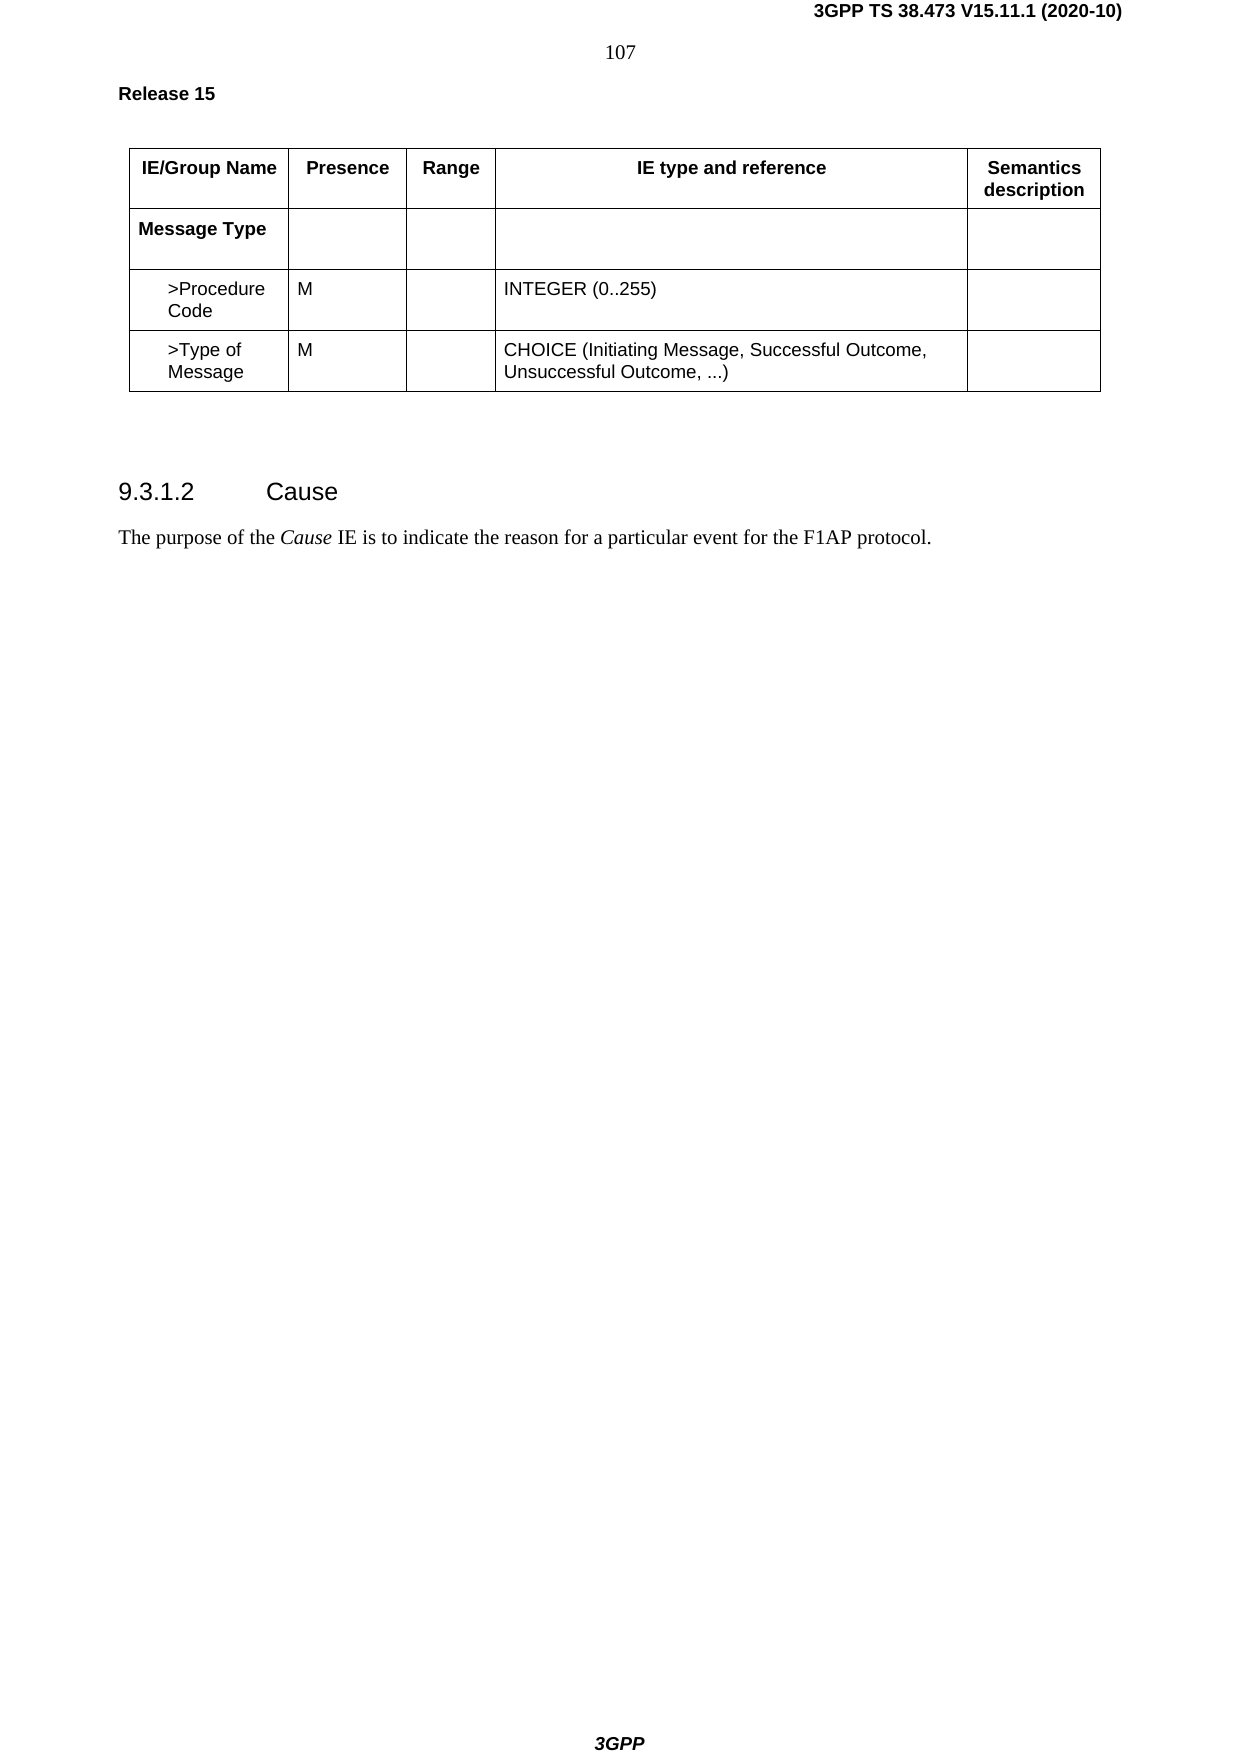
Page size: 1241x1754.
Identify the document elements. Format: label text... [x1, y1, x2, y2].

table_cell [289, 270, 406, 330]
subtitle 9.3.1.2 Cause [118, 477, 1122, 506]
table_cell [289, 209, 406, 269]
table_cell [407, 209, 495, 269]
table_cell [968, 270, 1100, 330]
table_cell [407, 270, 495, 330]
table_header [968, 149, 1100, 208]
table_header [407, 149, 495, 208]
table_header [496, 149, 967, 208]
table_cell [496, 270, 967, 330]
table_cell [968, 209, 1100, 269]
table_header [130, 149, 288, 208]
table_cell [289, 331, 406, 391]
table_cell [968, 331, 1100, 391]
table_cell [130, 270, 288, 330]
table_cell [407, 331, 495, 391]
text The purpose of the Cause IE is to indicate the reason for a particular event for the F1AP protocol. [118, 525, 1122, 549]
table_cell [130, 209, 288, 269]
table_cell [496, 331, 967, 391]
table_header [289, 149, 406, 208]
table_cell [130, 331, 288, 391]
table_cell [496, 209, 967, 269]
